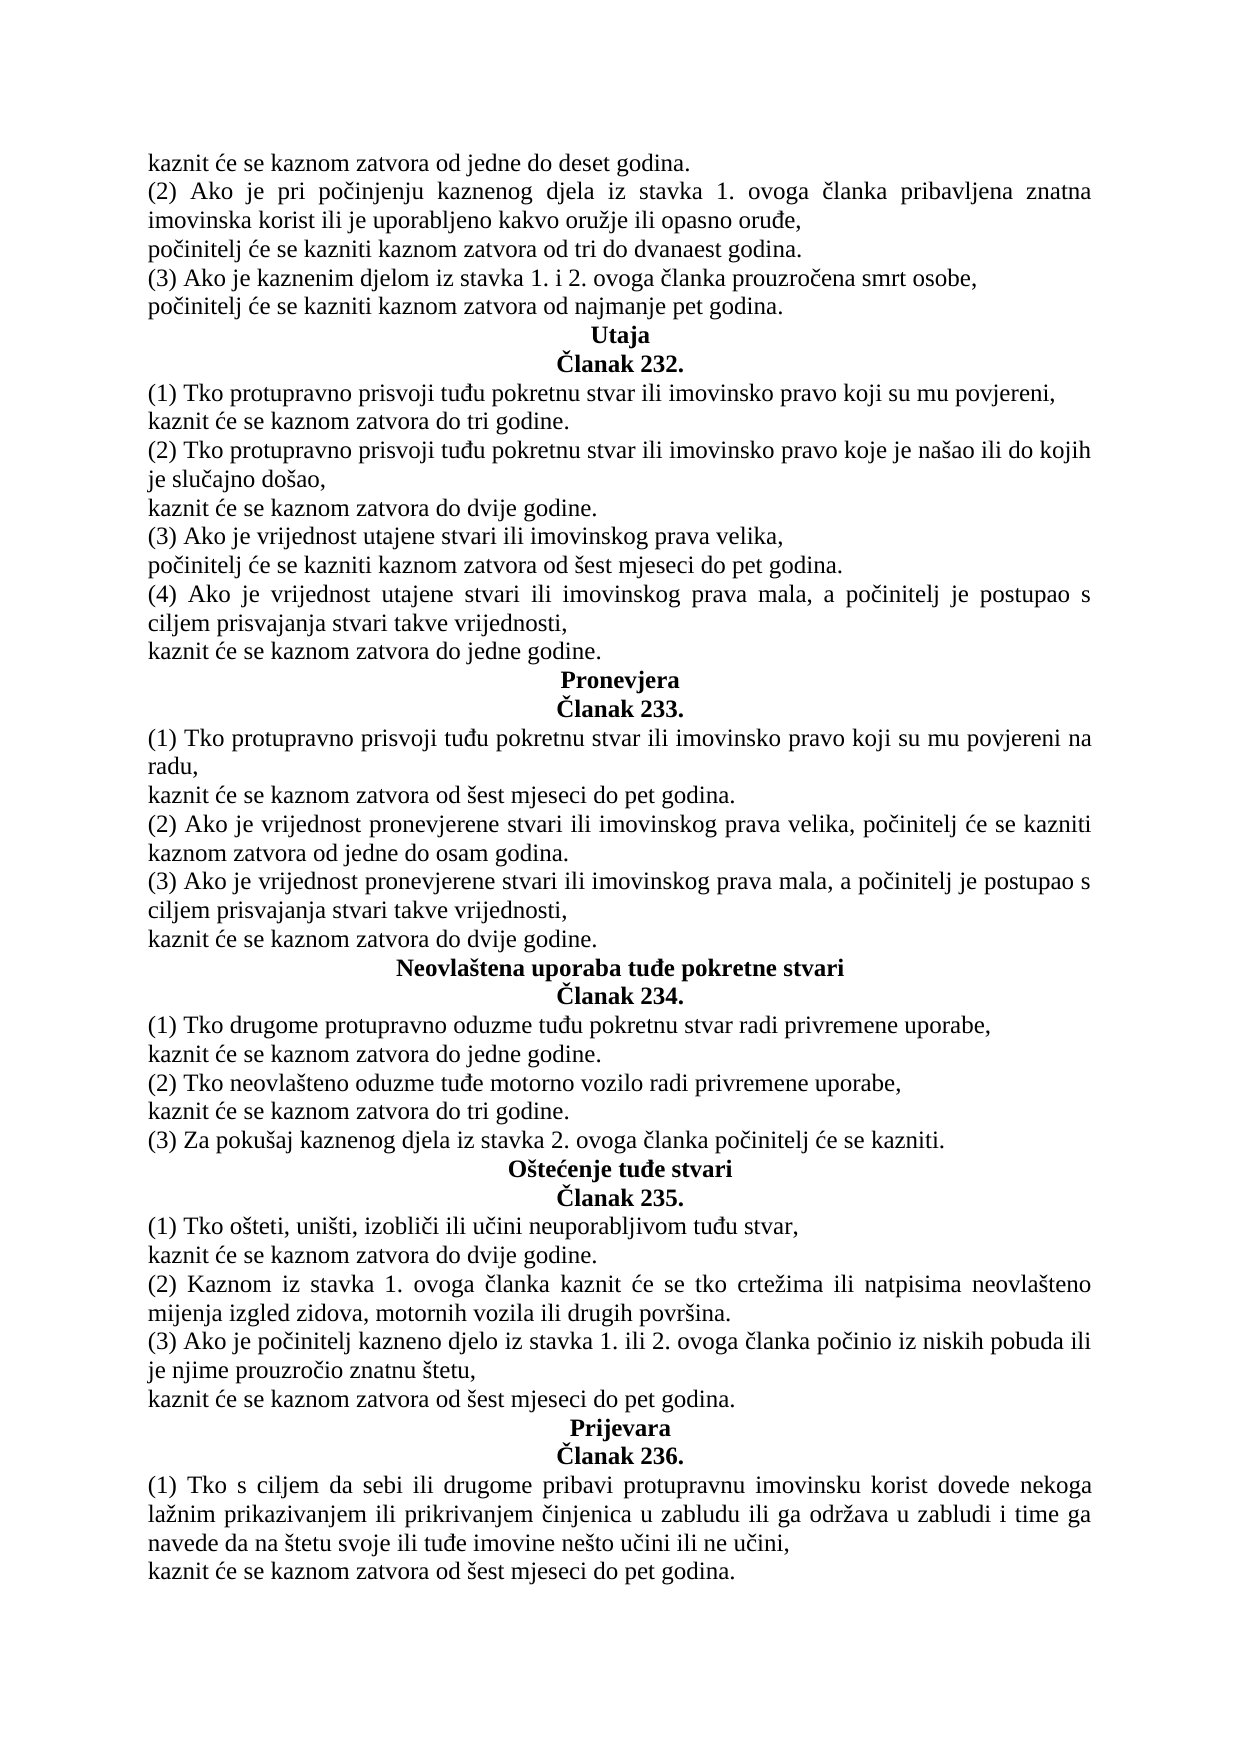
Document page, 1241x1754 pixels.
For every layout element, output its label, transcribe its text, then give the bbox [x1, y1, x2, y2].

text (1) Tko drugome protupravno oduzme tuđu pokretnu stvar radi privremene uporabe, [148, 1010, 1093, 1039]
text kaznit će se kaznom zatvora do jedne godine. [148, 1039, 1093, 1068]
text kaznit će se kaznom zatvora do dvije godine. [148, 924, 1093, 953]
text kaznit će se kaznom zatvora do dvije godine. [148, 493, 1093, 521]
text kaznit će se kaznom zatvora do tri godine. [148, 406, 1093, 435]
text (1) Tko protupravno prisvoji tuđu pokretnu stvar ili imovinsko pravo koji su mu povjereni na radu, [148, 723, 1093, 780]
text Prijevara [148, 1413, 1093, 1441]
text Članak 234. [148, 981, 1093, 1010]
text (3) Za pokušaj kaznenog djela iz stavka 2. ovoga članka počinitelj će se kazniti. [148, 1125, 1093, 1154]
text kaznit će se kaznom zatvora od jedne do deset godina. [148, 148, 1093, 176]
text (3) Ako je vrijednost pronevjerene stvari ili imovinskog prava mala, a počinitelj je postupao s ciljem prisvajanja stvari takve vrijednosti, [148, 866, 1093, 924]
text počinitelj će se kazniti kaznom zatvora od šest mjeseci do pet godina. [148, 550, 1093, 579]
text kaznit će se kaznom zatvora od šest mjeseci do pet godina. [148, 1384, 1093, 1413]
text kaznit će se kaznom zatvora do jedne godine. [148, 636, 1093, 665]
text (1) Tko ošteti, uništi, izobliči ili učini neuporabljivom tuđu stvar, [148, 1211, 1093, 1240]
text (2) Tko protupravno prisvoji tuđu pokretnu stvar ili imovinsko pravo koje je našao ili do kojih je slučajno došao, [148, 435, 1093, 493]
text (2) Kaznom iz stavka 1. ovoga članka kaznit će se tko crtežima ili natpisima neovlašteno mijenja izgled zidova, motornih vozila ili drugih površina. [148, 1269, 1093, 1326]
text (3) Ako je vrijednost utajene stvari ili imovinskog prava velika, [148, 521, 1093, 550]
text Utaja [148, 320, 1093, 349]
text Članak 233. [148, 694, 1093, 723]
text (3) Ako je počinitelj kazneno djelo iz stavka 1. ili 2. ovoga članka počinio iz niskih pobuda ili je njime prouzročio znatnu štetu, [148, 1326, 1093, 1384]
text kaznit će se kaznom zatvora od šest mjeseci do pet godina. [148, 780, 1093, 809]
text kaznit će se kaznom zatvora do dvije godine. [148, 1240, 1093, 1269]
text Članak 236. [148, 1441, 1093, 1470]
text (2) Ako je pri počinjenju kaznenog djela iz stavka 1. ovoga članka pribavljena znatna imovinska korist ili je uporabljeno kakvo oružje ili opasno oruđe, [148, 176, 1093, 234]
text Članak 232. [148, 349, 1093, 378]
text (4) Ako je vrijednost utajene stvari ili imovinskog prava mala, a počinitelj je postupao s ciljem prisvajanja stvari takve vrijednosti, [148, 579, 1093, 636]
text (3) Ako je kaznenim djelom iz stavka 1. i 2. ovoga članka prouzročena smrt osobe, [148, 263, 1093, 291]
text (1) Tko protupravno prisvoji tuđu pokretnu stvar ili imovinsko pravo koji su mu povjereni, [148, 378, 1093, 406]
text kaznit će se kaznom zatvora do tri godine. [148, 1096, 1093, 1125]
text Članak 235. [148, 1183, 1093, 1211]
text Oštećenje tuđe stvari [148, 1154, 1093, 1183]
text kaznit će se kaznom zatvora od šest mjeseci do pet godina. [148, 1556, 1093, 1585]
text Pronevjera [148, 665, 1093, 694]
text počinitelj će se kazniti kaznom zatvora od tri do dvanaest godina. [148, 234, 1093, 263]
text (2) Tko neovlašteno oduzme tuđe motorno vozilo radi privremene uporabe, [148, 1068, 1093, 1096]
text počinitelj će se kazniti kaznom zatvora od najmanje pet godina. [148, 291, 1093, 320]
text (2) Ako je vrijednost pronevjerene stvari ili imovinskog prava velika, počinitelj će se kazniti kaznom zatvora od jedne do osam godina. [148, 809, 1093, 866]
text (1) Tko s ciljem da sebi ili drugome pribavi protupravnu imovinsku korist dovede nekoga lažnim prikazivanjem ili prikrivanjem činjenica u zabludu ili ga održava u zabludi i time ga navede da na štetu svoje ili tuđe imovine nešto učini ili ne učini, [148, 1470, 1093, 1556]
text Neovlaštena uporaba tuđe pokretne stvari [148, 953, 1093, 981]
